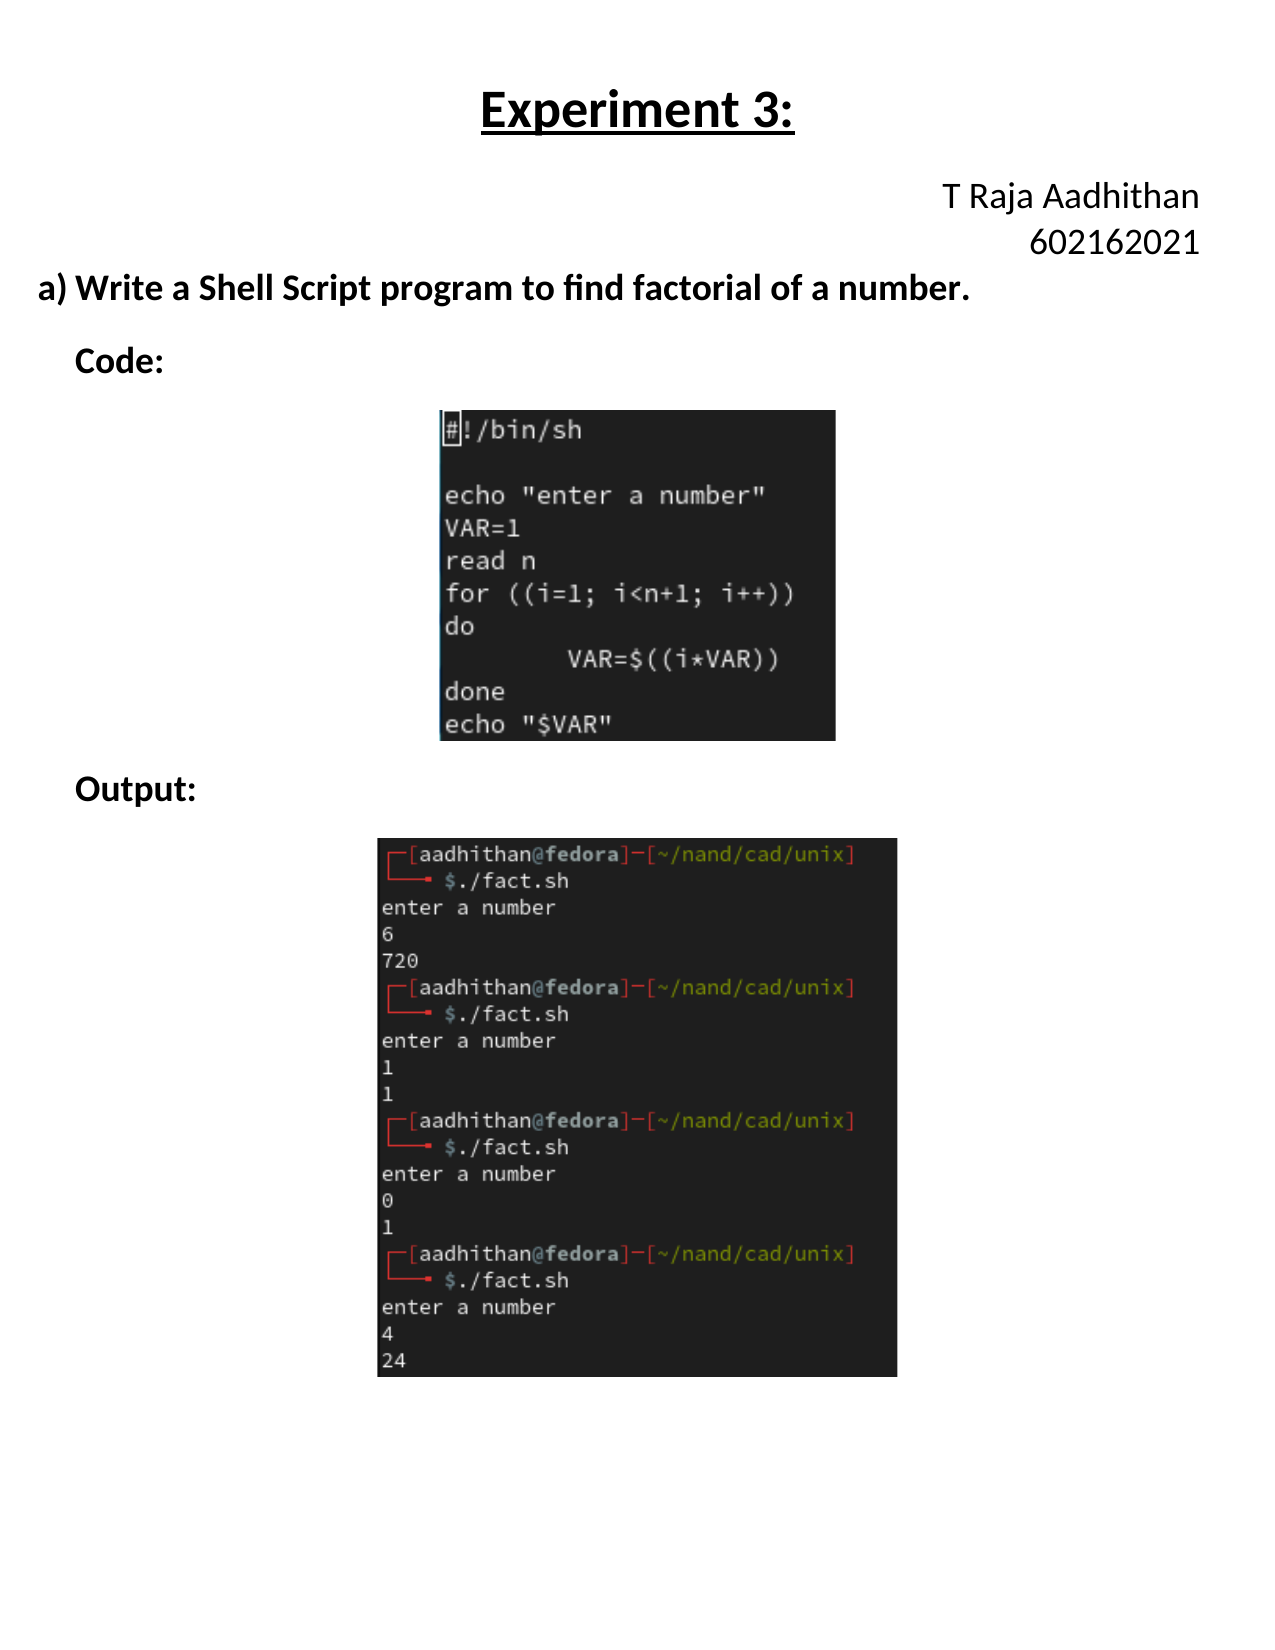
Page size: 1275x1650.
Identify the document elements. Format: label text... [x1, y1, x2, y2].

text T Raja Aadhithan [75, 172, 1200, 218]
text Output: [75, 765, 1200, 811]
picture [439, 410, 836, 741]
text 602162021 [75, 218, 1200, 263]
text Code: [75, 337, 1200, 383]
list Write a Shell Script program to find factorial of a number. [37, 263, 1200, 309]
text Experiment 3: [75, 75, 1200, 141]
picture [377, 838, 898, 1377]
